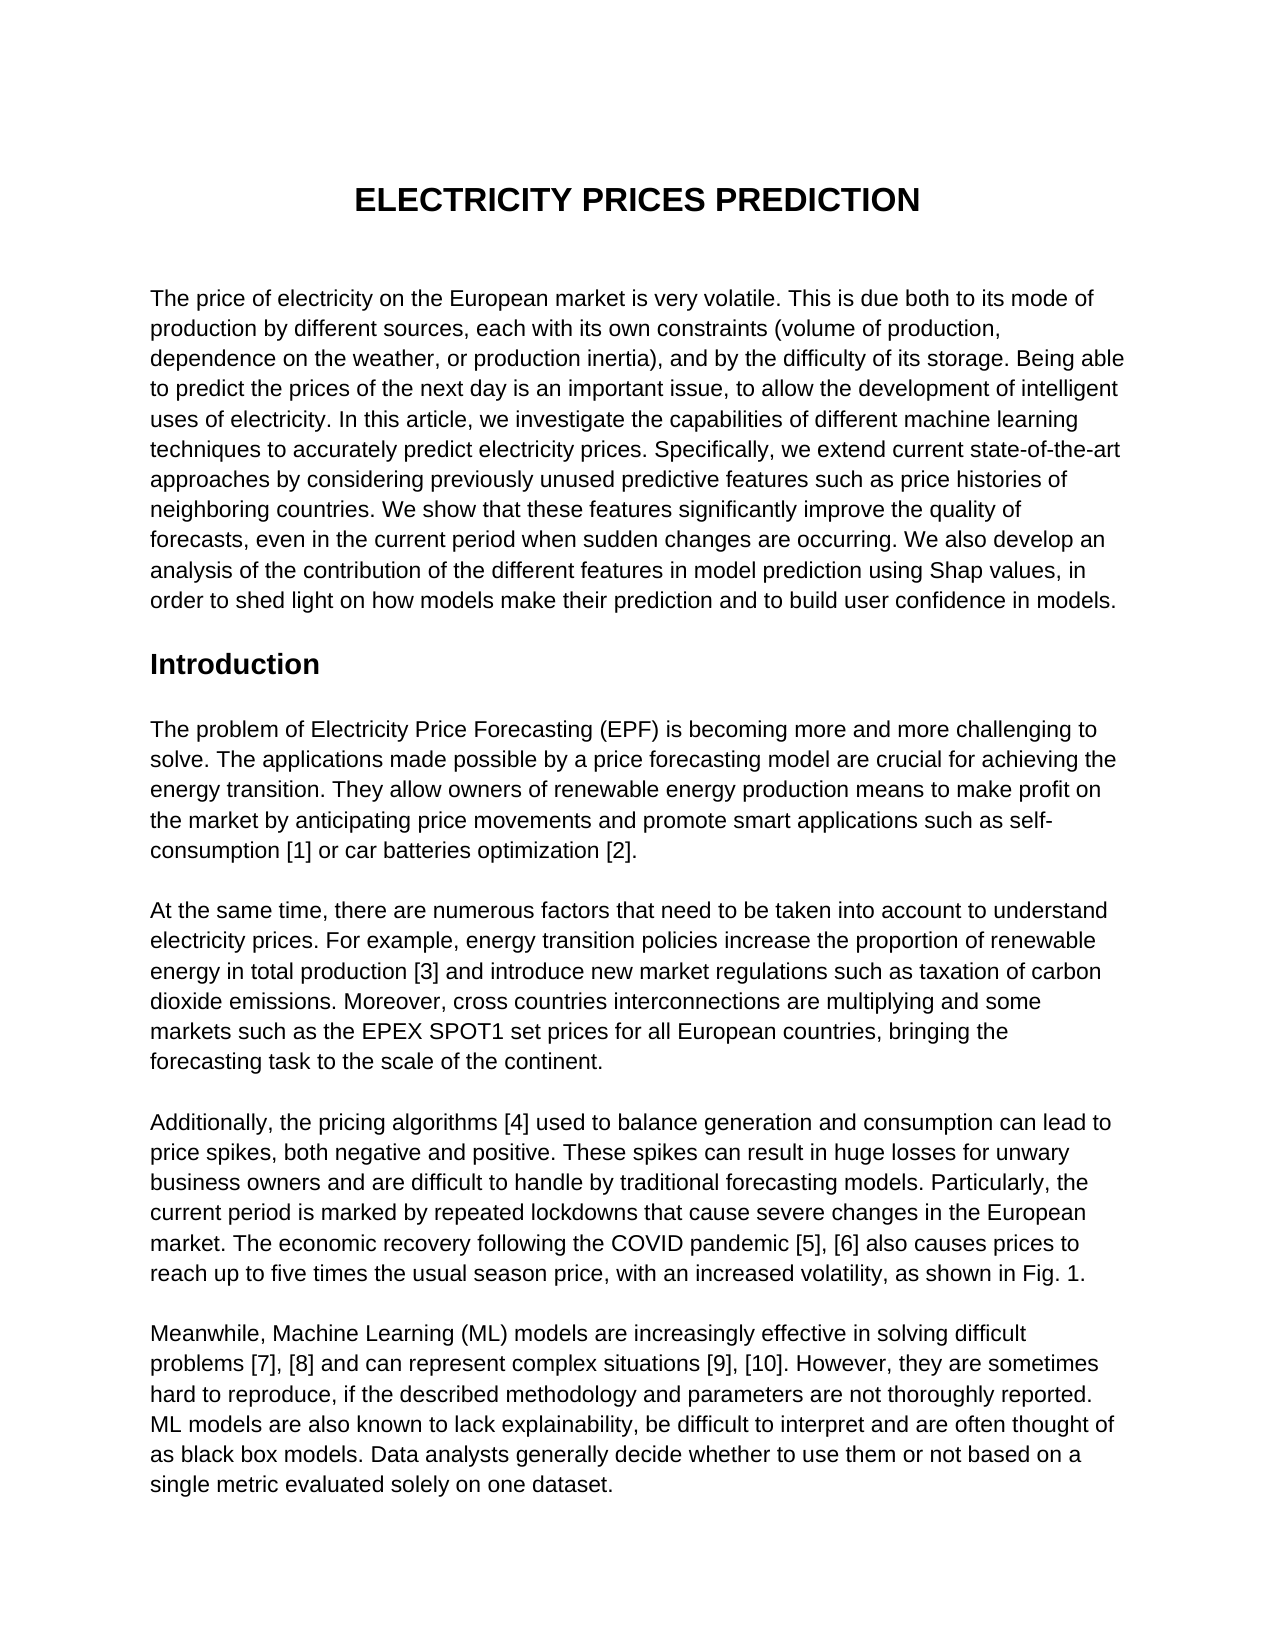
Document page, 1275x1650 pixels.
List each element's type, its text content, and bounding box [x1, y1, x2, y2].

text Additionally, the pricing algorithms [4] used to balance generation and consumption can lead to price spikes, both negative and positive. These spikes can result in huge losses for unwary business owners and are difficult to handle by traditional forecasting models. Particularly, the current period is marked by repeated lockdowns that cause severe changes in the European market. The economic recovery following the COVID pandemic [5], [6] also causes prices to reach up to five times the usual season price, with an increased volatility, as shown in Fig. 1. [150, 1109, 1125, 1286]
text At the same time, there are numerous factors that need to be taken into account to understand electricity prices. For example, energy transition policies increase the proportion of renewable energy in total production [3] and introduce new market regulations such as taxation of carbon dioxide emissions. Moreover, cross countries interconnections are multiplying and some markets such as the EPEX SPOT1 set prices for all European countries, bringing the forecasting task to the scale of the continent. [150, 897, 1125, 1075]
text The price of electricity on the European market is very volatile. This is due both to its mode of production by different sources, each with its own constraints (volume of production, dependence on the weather, or production inertia), and by the difficulty of its storage. Being able to predict the prices of the next day is an important issue, to allow the development of intelligent uses of electricity. In this article, we investigate the capabilities of different machine learning techniques to accurately predict electricity prices. Specifically, we extend current state-of-the-art approaches by considering previously unused predictive features such as price histories of neighboring countries. We show that these features significantly improve the quality of forecasts, even in the current period when sudden changes are occurring. We also develop an analysis of the contribution of the different features in model prediction using Shap values, in order to shed light on how models make their prediction and to build user confidence in models. [150, 285, 1125, 613]
text The problem of Electricity Price Forecasting (EPF) is becoming more and more challenging to solve. The applications made possible by a price forecasting model are crucial for achieving the energy transition. They allow owners of renewable energy production means to make profit on the market by anticipating price movements and promote smart applications such as self-consumption [1] or car batteries optimization [2]. [150, 716, 1125, 863]
text Meanwhile, Machine Learning (ML) models are increasingly effective in solving difficult problems [7], [8] and can represent complex situations [9], [10]. However, they are sometimes hard to reproduce, if the described methodology and parameters are not thoroughly reported. ML models are also known to lack explainability, be difficult to interpret and are often thought of as black box models. Data analysts generally decide whether to use them or not based on a single metric evaluated solely on one dataset. [150, 1320, 1125, 1498]
text ELECTRICITY PRICES PREDICTION [150, 180, 1125, 219]
text Introduction [150, 647, 1125, 681]
